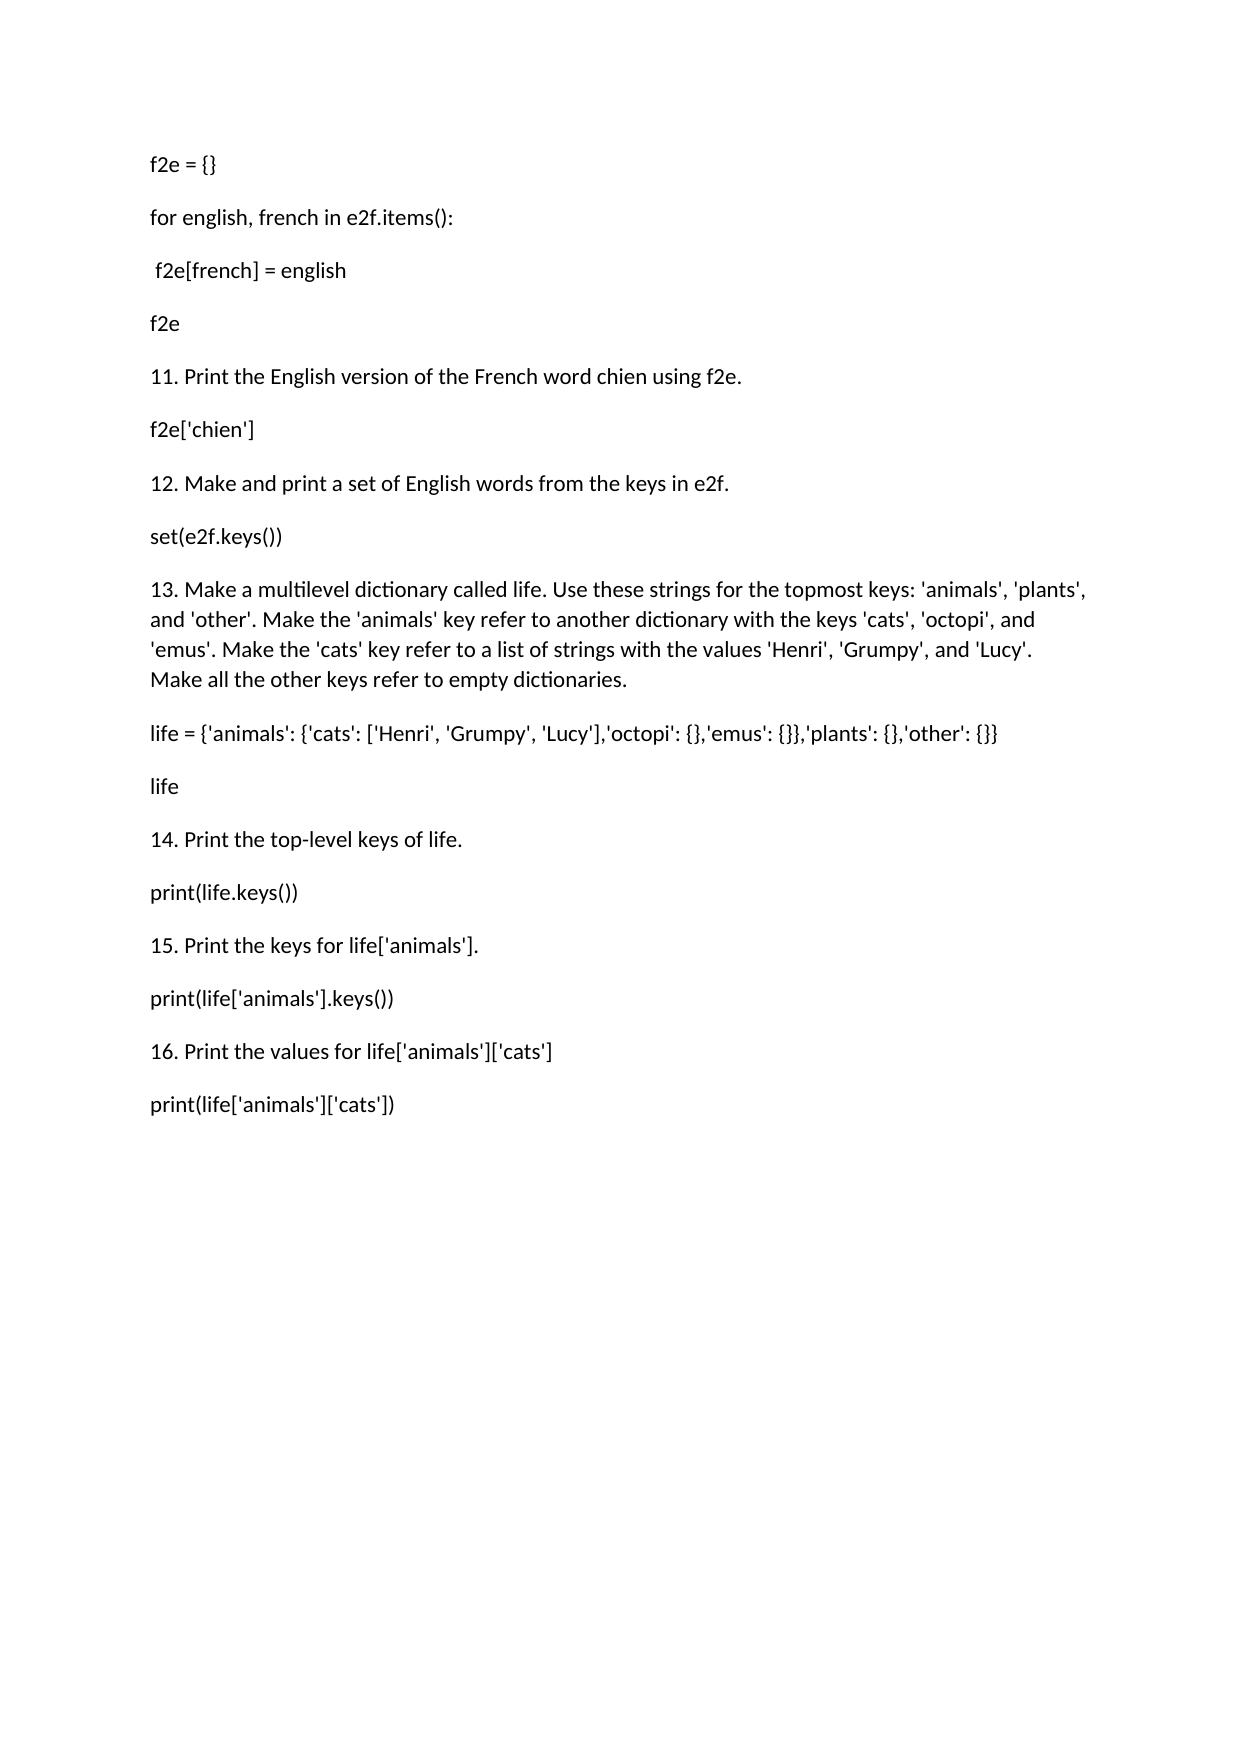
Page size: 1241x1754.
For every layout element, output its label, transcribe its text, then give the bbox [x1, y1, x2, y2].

text life = {'animals': {'cats': ['Henri', 'Grumpy', 'Lucy'],'octopi': {},'emus': {}},'plants': {},'other': {}} [150, 719, 1090, 747]
text 11. Print the English version of the French word chien using f2e. [150, 362, 1090, 391]
text 12. Make and print a set of English words from the keys in e2f. [150, 469, 1090, 497]
text print(life.keys()) [150, 878, 1090, 906]
text f2e [150, 309, 1090, 337]
text life [150, 772, 1090, 800]
text set(e2f.keys()) [150, 522, 1090, 550]
text f2e = {} [150, 150, 1090, 178]
text print(life['animals'].keys()) [150, 984, 1090, 1012]
text print(life['animals']['cats']) [150, 1091, 1090, 1119]
text f2e[french] = english [150, 256, 1090, 284]
text for english, french in e2f.items(): [150, 203, 1090, 231]
text f2e['chien'] [150, 416, 1090, 444]
text 13. Make a multilevel dictionary called life. Use these strings for the topmost keys: 'animals', 'plants', and 'other'. Make the 'animals' key refer to another dictionary with the keys 'cats', 'octopi', and 'emus'. Make the 'cats' key refer to a list of strings with the values 'Henri', 'Grumpy', and 'Lucy'. Make all the other keys refer to empty dictionaries. [150, 575, 1090, 694]
text 14. Print the top-level keys of life. [150, 825, 1090, 853]
text 16. Print the values for life['animals']['cats'] [150, 1037, 1090, 1066]
text 15. Print the keys for life['animals']. [150, 931, 1090, 959]
